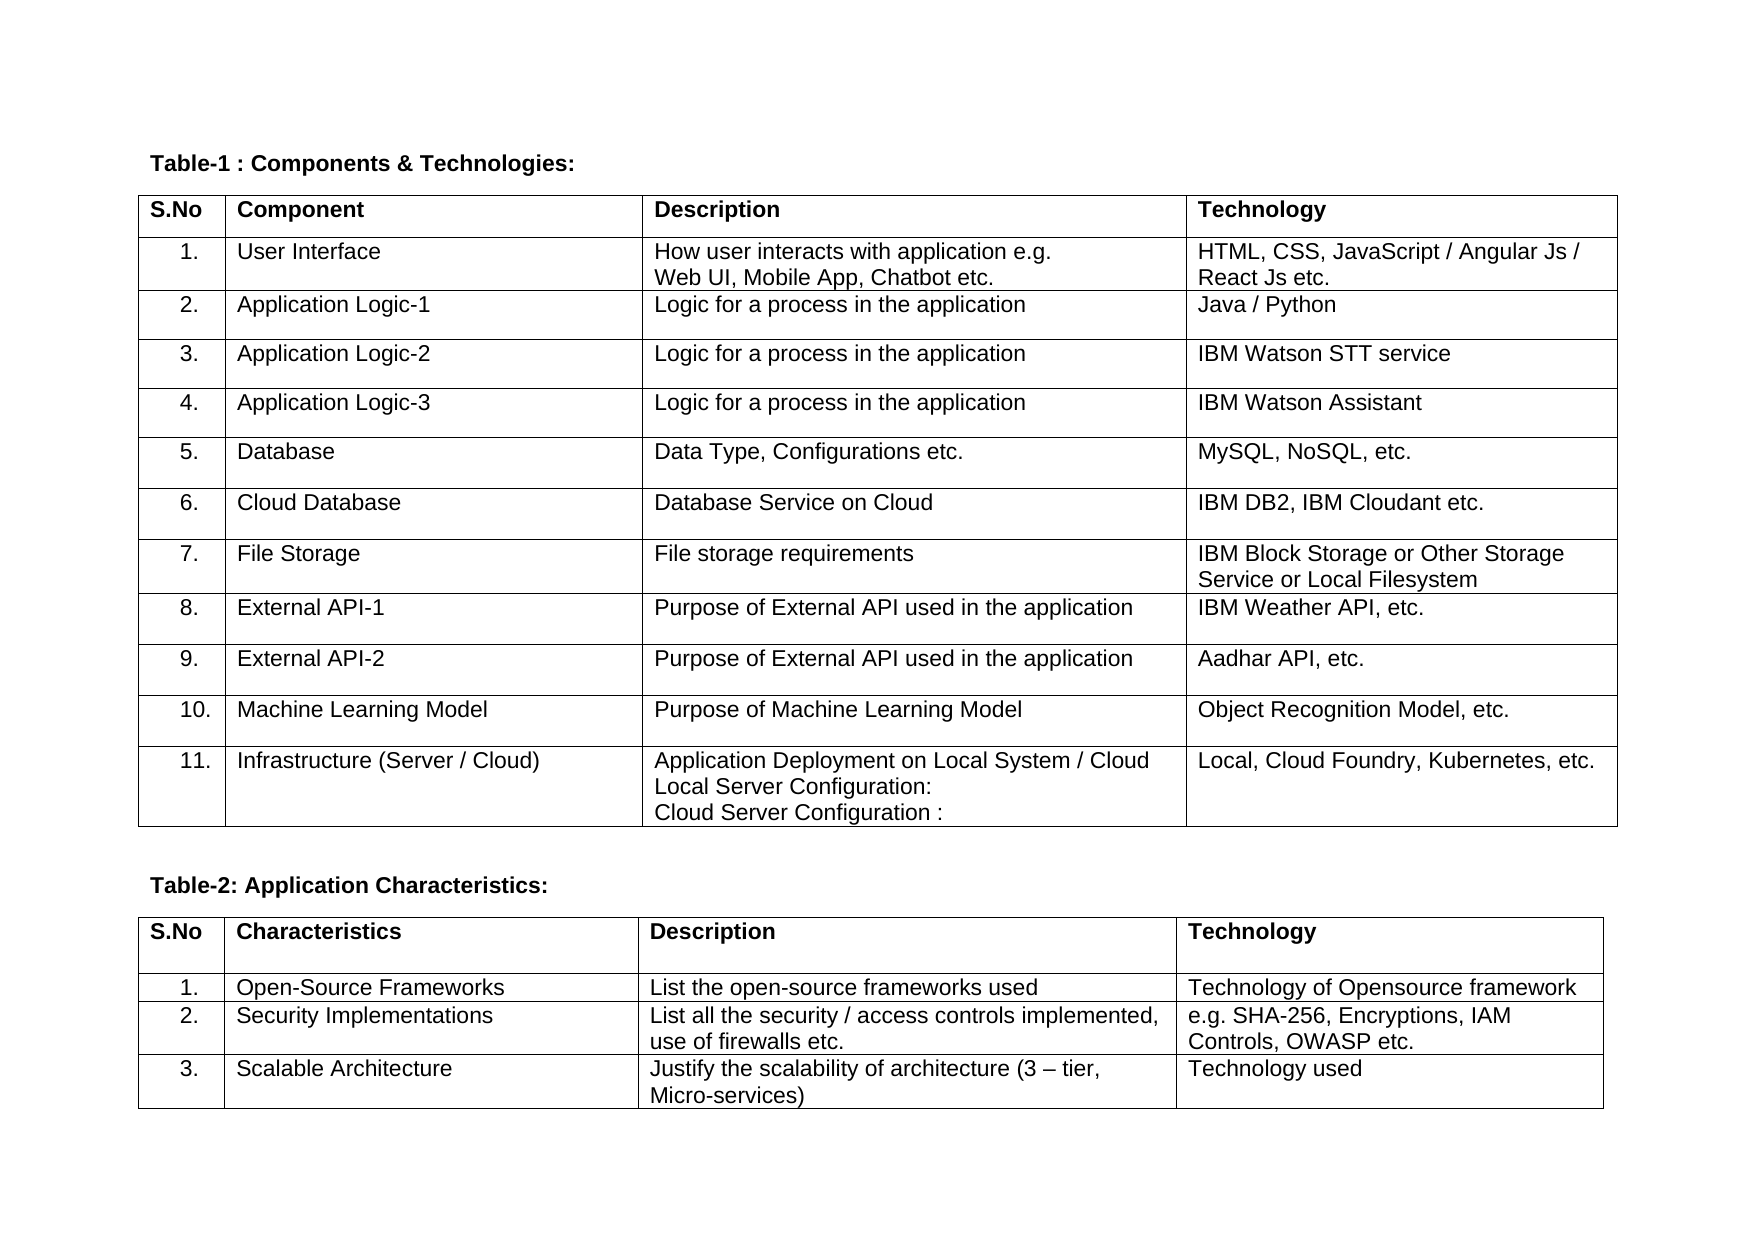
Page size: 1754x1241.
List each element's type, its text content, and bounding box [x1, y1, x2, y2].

table_cell Application Logic-2 [226, 340, 642, 388]
table_cell Machine Learning Model [226, 696, 642, 746]
table_cell [139, 747, 225, 826]
table_header Description [643, 196, 1186, 237]
table_cell [139, 340, 225, 388]
table_cell Purpose of External API used in the application [643, 594, 1186, 644]
table_cell Data Type, Configurations etc. [643, 438, 1186, 488]
text Table-1 : Components & Technologies: [150, 150, 1665, 176]
text Table-2: Application Characteristics: [150, 872, 1665, 898]
table_cell [139, 1002, 224, 1054]
table_cell HTML, CSS, JavaScript / Angular Js / React Js etc. [1187, 238, 1617, 290]
table_cell Technology used [1177, 1055, 1603, 1108]
table_cell [139, 291, 225, 339]
table_cell Object Recognition Model, etc. [1187, 696, 1617, 746]
table_cell Database Service on Cloud [643, 489, 1186, 539]
table_cell Application Logic-3 [226, 389, 642, 437]
table_cell Security Implementations [225, 1002, 638, 1054]
table_cell IBM Watson Assistant [1187, 389, 1617, 437]
table_cell Infrastructure (Server / Cloud) [226, 747, 642, 826]
table_cell [139, 389, 225, 437]
table_cell [139, 1055, 224, 1108]
table_cell MySQL, NoSQL, etc. [1187, 438, 1617, 488]
table_cell [139, 238, 225, 290]
table_header Characteristics [225, 918, 638, 973]
table_cell Technology of Opensource framework [1177, 974, 1603, 1001]
table_cell Application Logic-1 [226, 291, 642, 339]
table_cell IBM Watson STT service [1187, 340, 1617, 388]
table_cell Scalable Architecture [225, 1055, 638, 1108]
table_cell [139, 540, 225, 593]
table_cell [139, 974, 224, 1001]
table_cell Purpose of Machine Learning Model [643, 696, 1186, 746]
table_header S.No [139, 196, 225, 237]
table_cell External API-2 [226, 645, 642, 695]
table_cell [139, 645, 225, 695]
table_cell How user interacts with application e.g. Web UI, Mobile App, Chatbot etc. [643, 238, 1186, 290]
table_cell Application Deployment on Local System / Cloud Local Server Configuration: Cloud Server Configuration : [643, 747, 1186, 826]
table_header Component [226, 196, 642, 237]
table_header Technology [1177, 918, 1603, 973]
table_cell [139, 489, 225, 539]
table_cell [139, 438, 225, 488]
table_cell [139, 594, 225, 644]
table_cell Open-Source Frameworks [225, 974, 638, 1001]
table_cell IBM Block Storage or Other Storage Service or Local Filesystem [1187, 540, 1617, 593]
table_cell Purpose of External API used in the application [643, 645, 1186, 695]
table_cell List the open-source frameworks used [639, 974, 1176, 1001]
table_header S.No [139, 918, 224, 973]
table_cell Local, Cloud Foundry, Kubernetes, etc. [1187, 747, 1617, 826]
table_cell Database [226, 438, 642, 488]
table_cell IBM DB2, IBM Cloudant etc. [1187, 489, 1617, 539]
table_header Description [639, 918, 1176, 973]
table_cell Logic for a process in the application [643, 291, 1186, 339]
table_cell File Storage [226, 540, 642, 593]
table_cell Justify the scalability of architecture (3 – tier, Micro-services) [639, 1055, 1176, 1108]
table_cell IBM Weather API, etc. [1187, 594, 1617, 644]
table_cell File storage requirements [643, 540, 1186, 593]
table_cell e.g. SHA-256, Encryptions, IAM Controls, OWASP etc. [1177, 1002, 1603, 1054]
table_cell User Interface [226, 238, 642, 290]
table_cell Logic for a process in the application [643, 340, 1186, 388]
table_cell Java / Python [1187, 291, 1617, 339]
table_cell Logic for a process in the application [643, 389, 1186, 437]
table_cell [139, 696, 225, 746]
table_cell Cloud Database [226, 489, 642, 539]
table_cell Aadhar API, etc. [1187, 645, 1617, 695]
table_cell List all the security / access controls implemented, use of firewalls etc. [639, 1002, 1176, 1054]
table_header Technology [1187, 196, 1617, 237]
table_cell External API-1 [226, 594, 642, 644]
